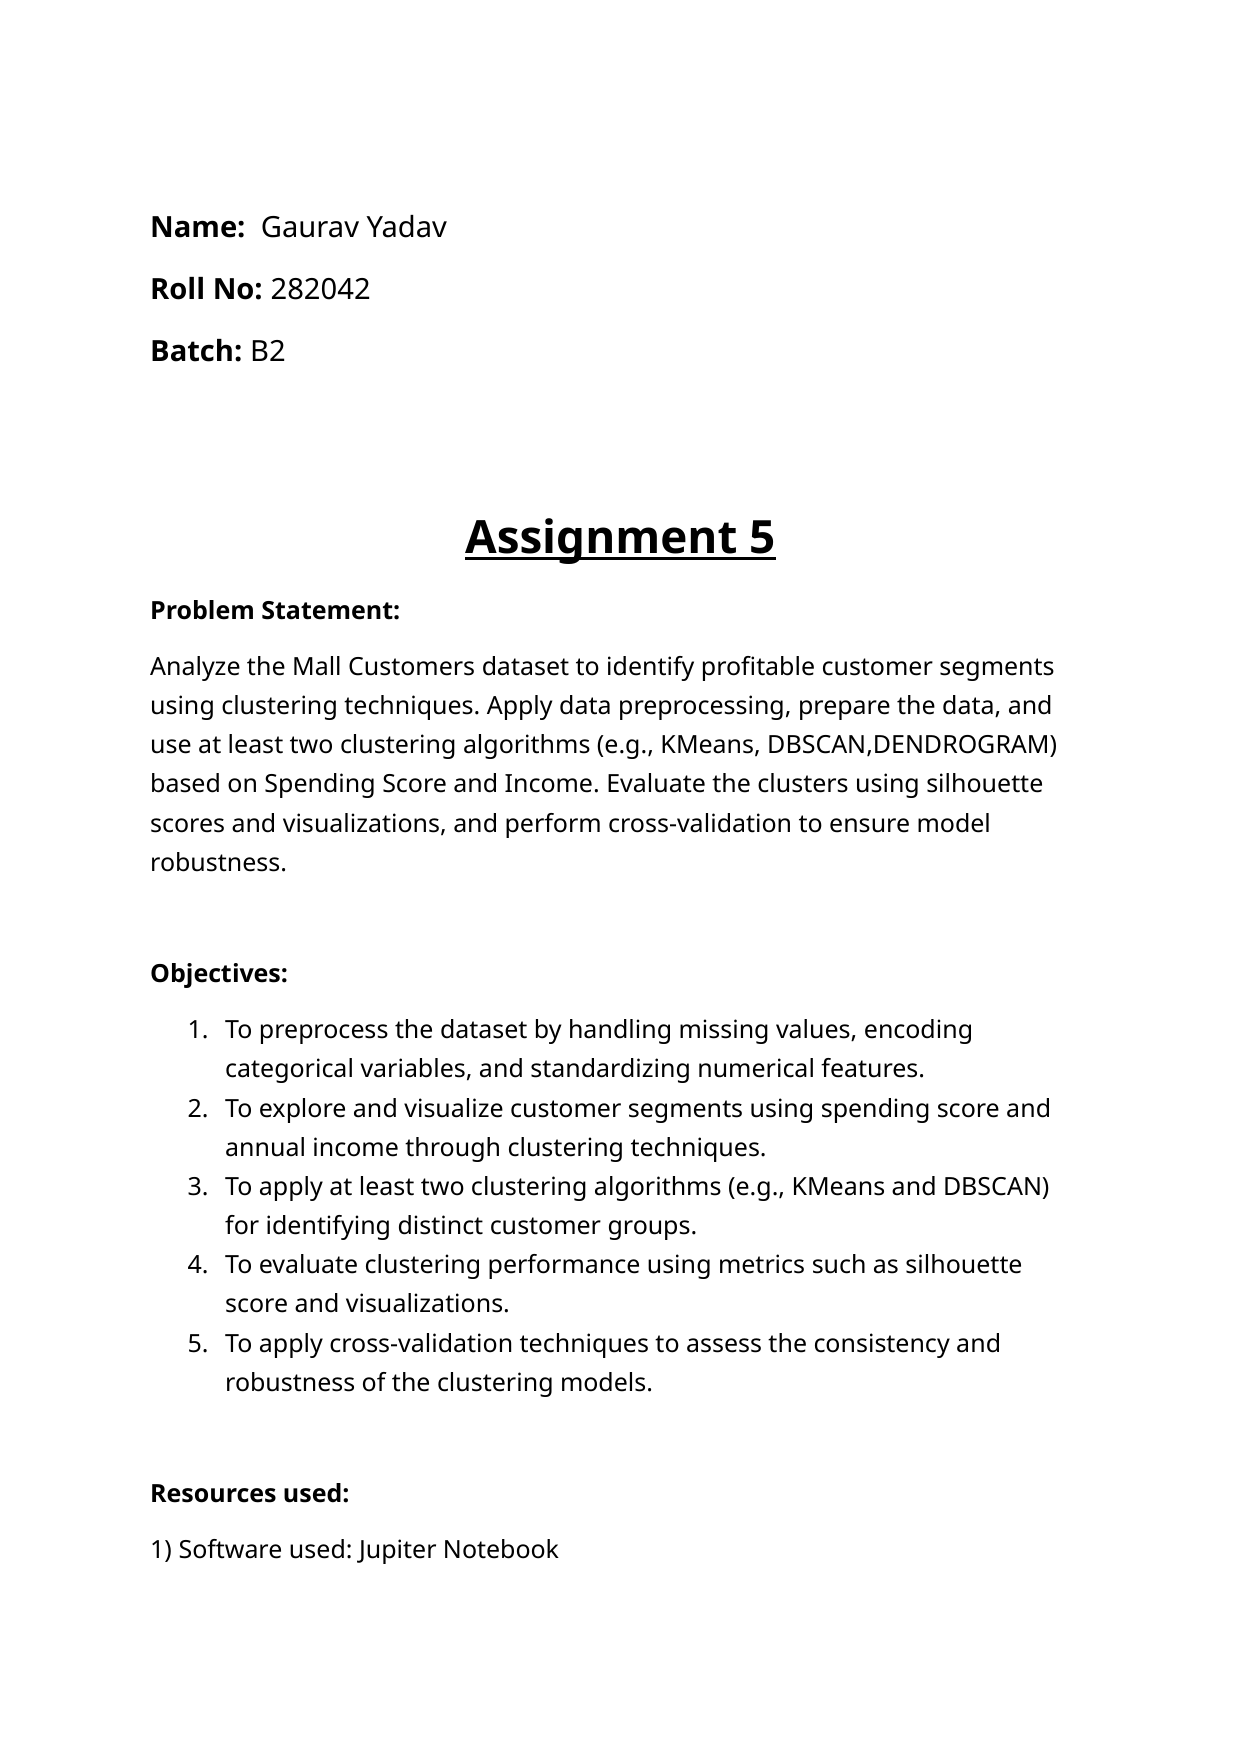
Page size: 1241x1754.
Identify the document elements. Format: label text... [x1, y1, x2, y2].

text Name: Gaurav Yadav [150, 206, 1090, 246]
text Problem Statement: [150, 593, 1090, 627]
text Roll No: 282042 [150, 268, 1090, 308]
list To apply cross-validation techniques to assess the consistency and robustness of the clustering models. [187, 1325, 1090, 1398]
list To preprocess the dataset by handling missing values, encoding categorical variables, and standardizing numerical features. [187, 1012, 1090, 1085]
list To apply at least two clustering algorithms (e.g., KMeans and DBSCAN) for identifying distinct customer groups. [187, 1168, 1090, 1242]
text 1) Software used: Jupiter Notebook [150, 1532, 1090, 1566]
text Objectives: [150, 956, 1090, 990]
text Assignment 5 [150, 504, 1090, 567]
text Resources used: [150, 1476, 1090, 1510]
text Analyze the Mall Customers dataset to identify profitable customer segments using clustering techniques. Apply data preprocessing, prepare the data, and use at least two clustering algorithms (e.g., KMeans, DBSCAN,DENDROGRAM) based on Spending Score and Income. Evaluate the clusters using silhouette scores and visualizations, and perform cross-validation to ensure model robustness. [150, 648, 1090, 878]
text Batch: B2 [150, 330, 1090, 370]
list To explore and visualize customer segments using spending score and annual income through clustering techniques. [187, 1090, 1090, 1163]
list To evaluate clustering performance using metrics such as silhouette score and visualizations. [187, 1247, 1090, 1320]
